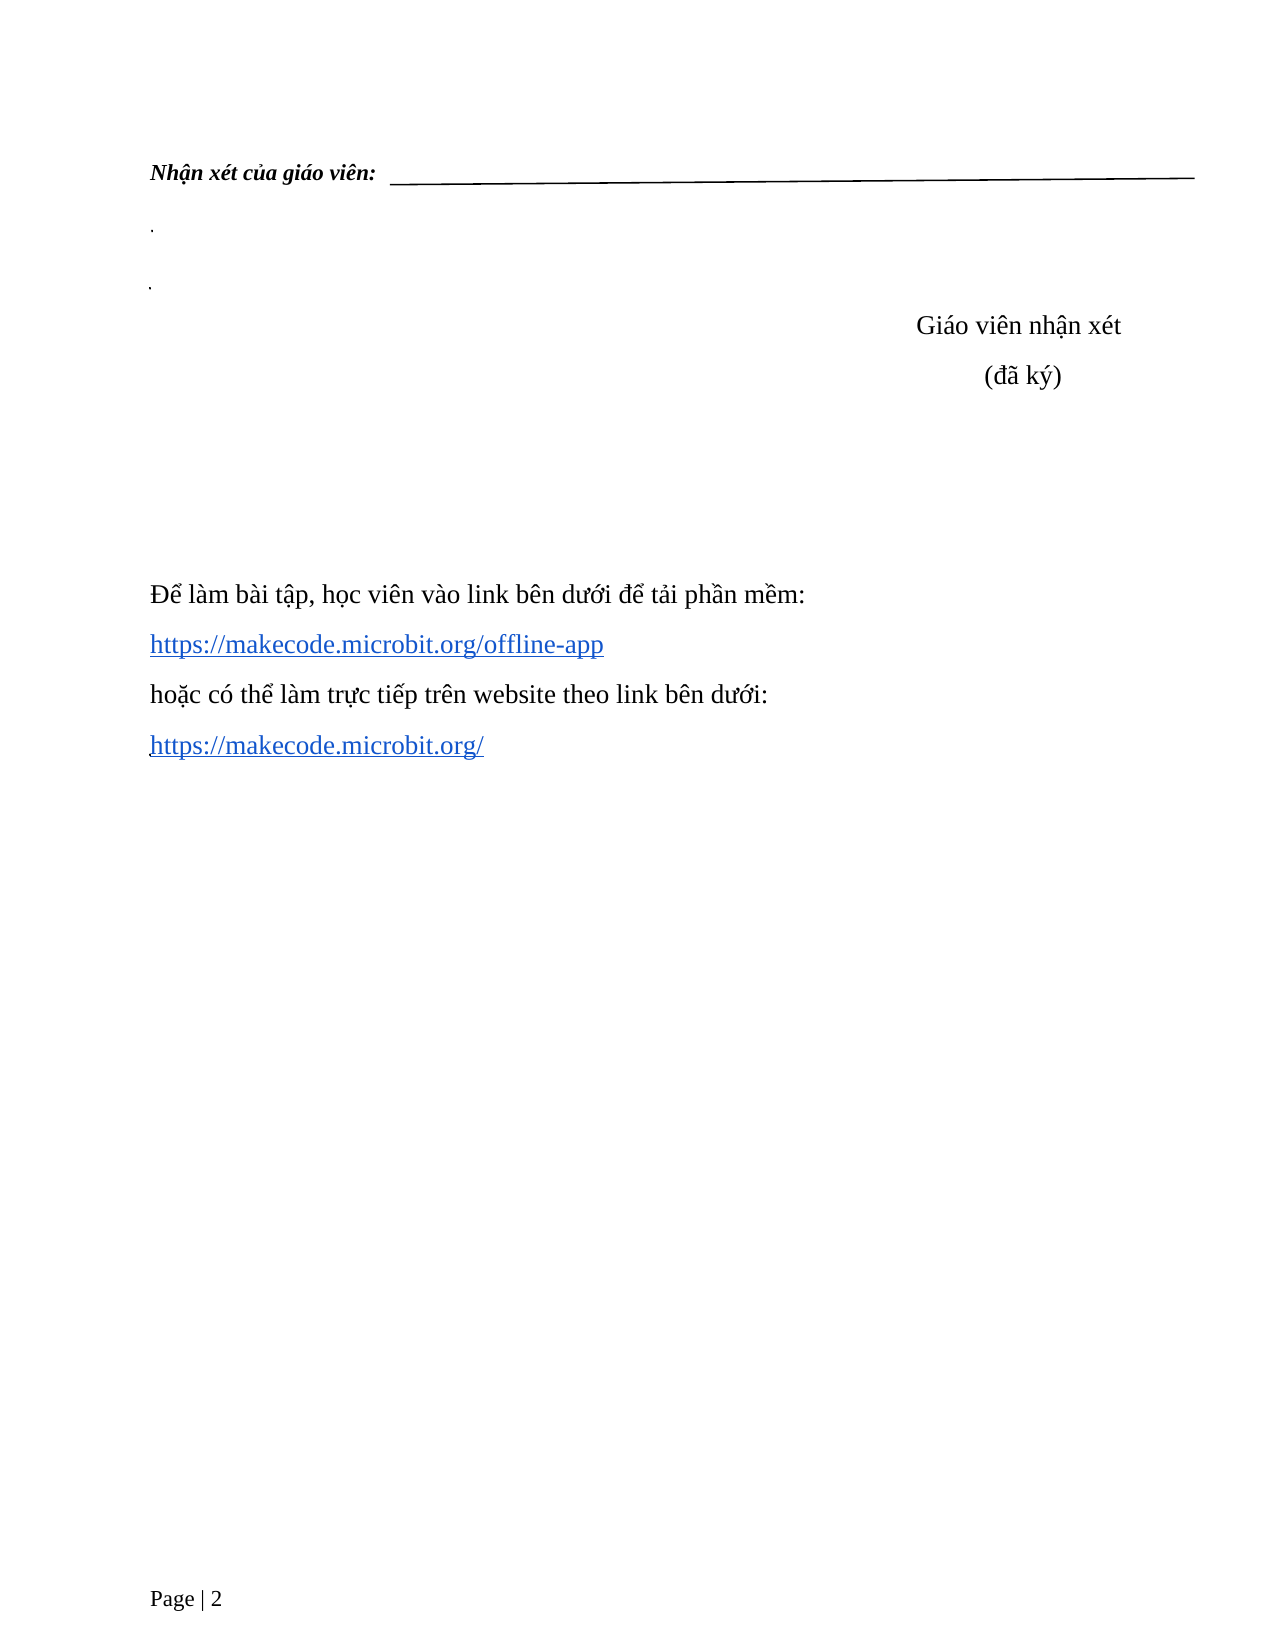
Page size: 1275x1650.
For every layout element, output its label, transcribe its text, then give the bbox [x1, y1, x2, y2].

text https://makecode.microbit.org/ [150, 729, 1162, 760]
text Giáo viên nhận xét [150, 309, 1162, 340]
text https://makecode.microbit.org/offline-app [150, 628, 1162, 659]
text Để làm bài tập, học viên vào link bên dưới để tải phần mềm: [150, 578, 1162, 609]
text hoặc có thể làm trực tiếp trên website theo link bên dưới: [150, 678, 1162, 710]
text Nhận xét của giáo viên: [150, 159, 1162, 186]
text (đã ký) [150, 359, 1162, 391]
